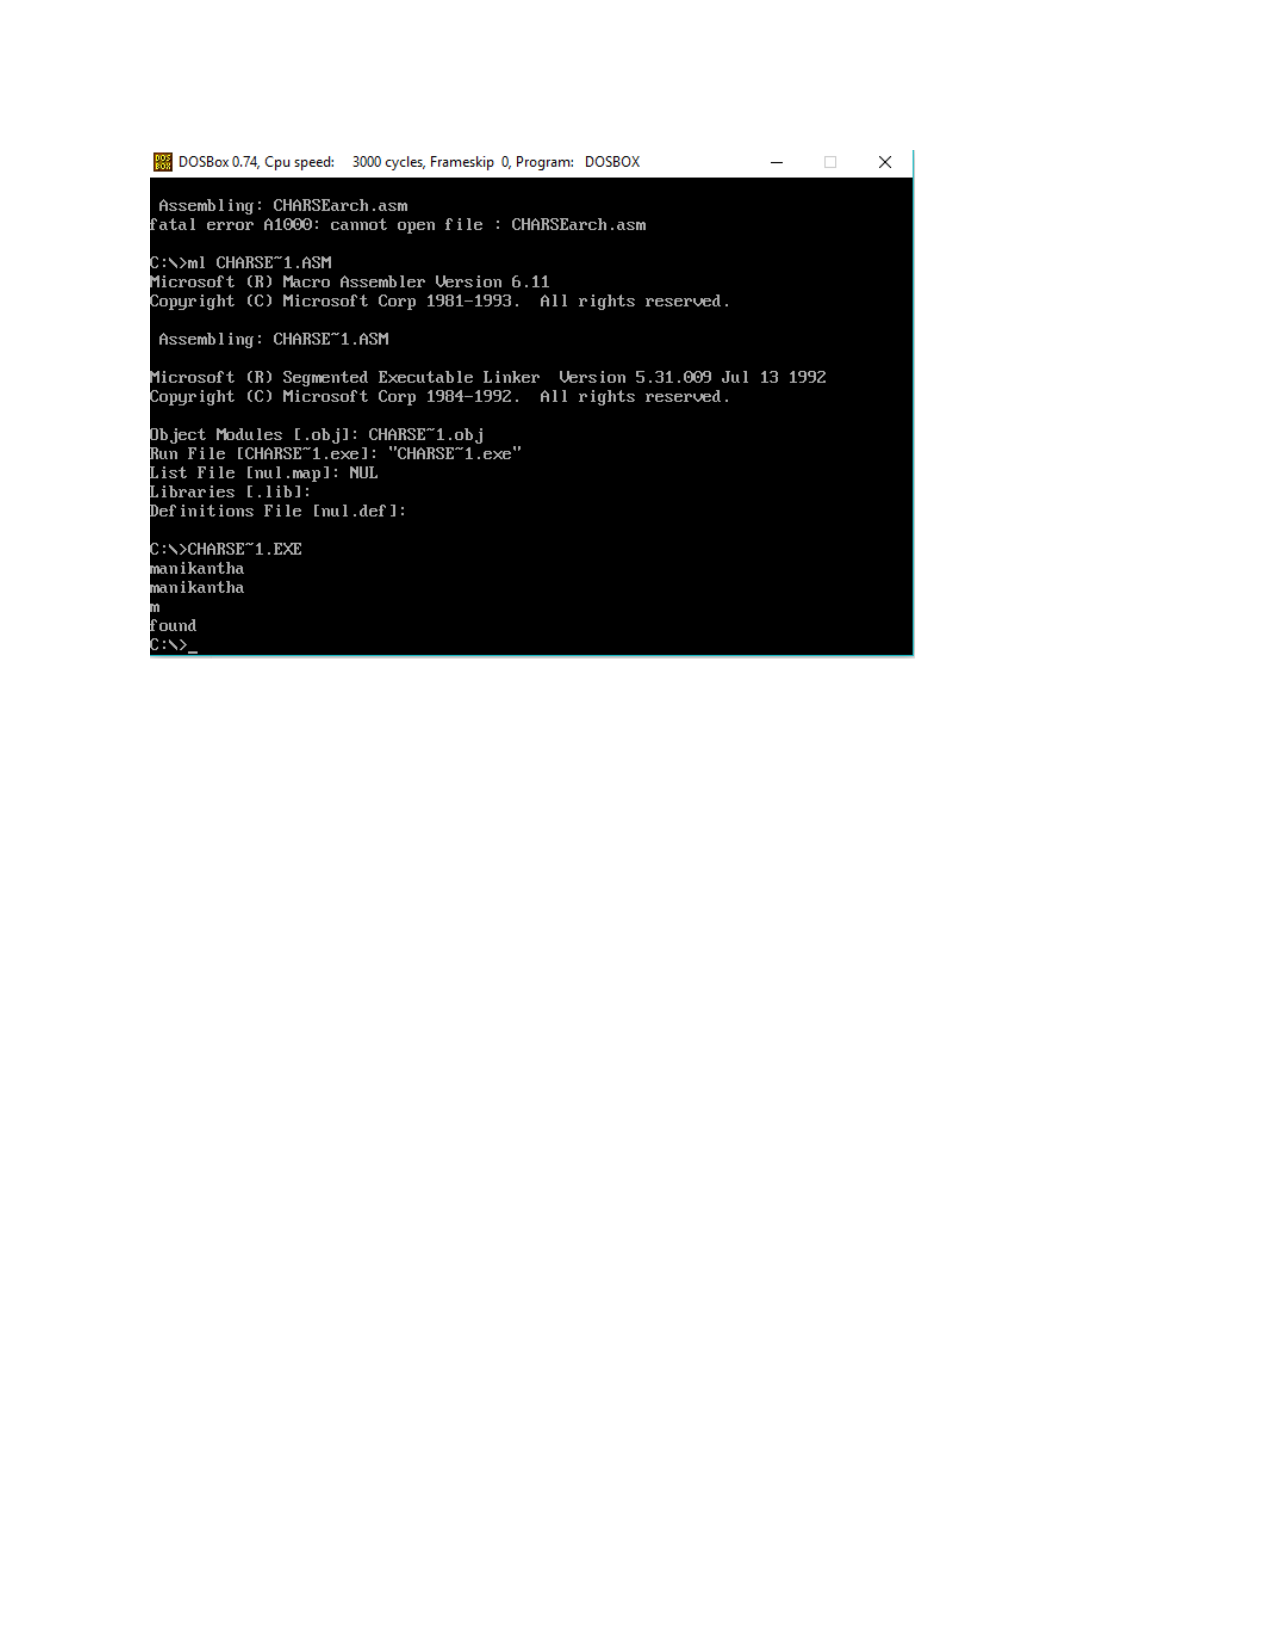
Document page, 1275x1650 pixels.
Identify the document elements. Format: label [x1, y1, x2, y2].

picture [150, 150, 1125, 698]
